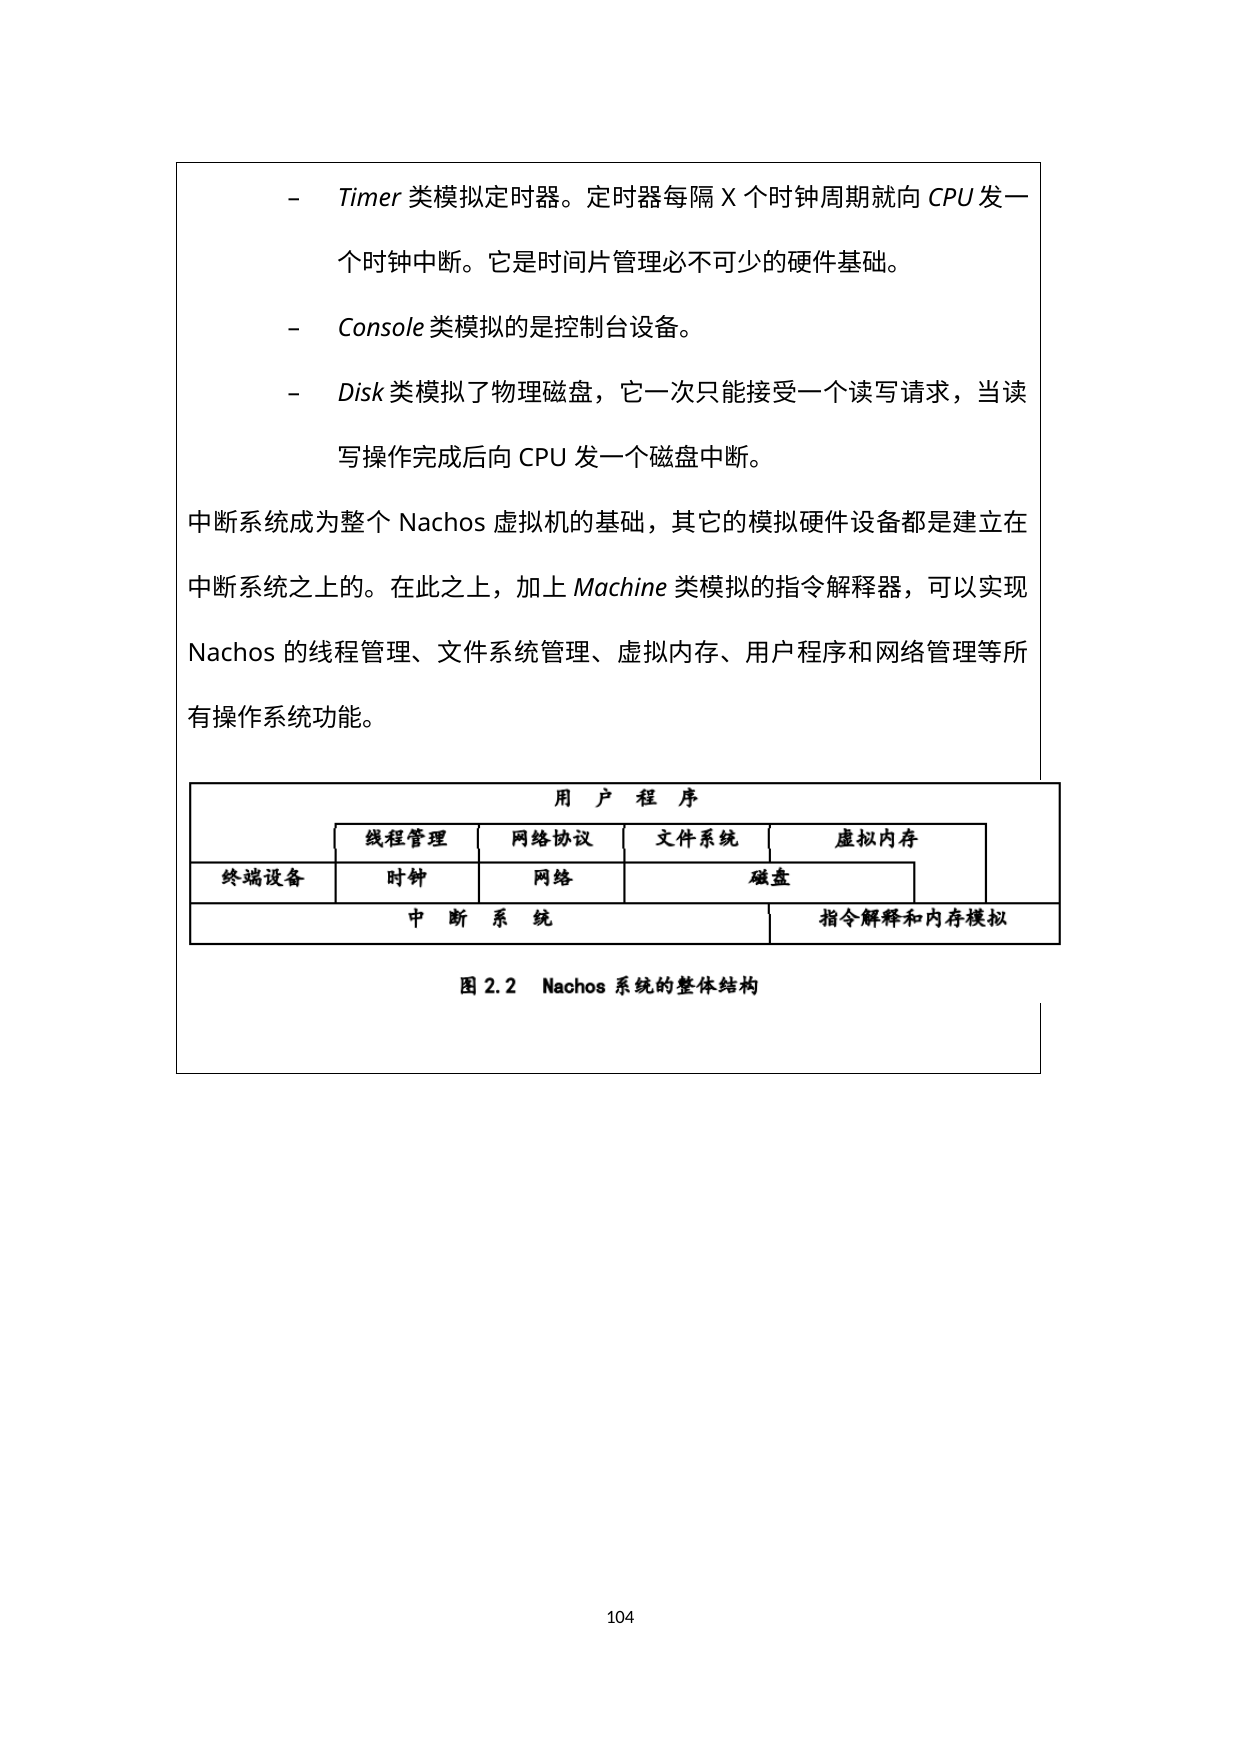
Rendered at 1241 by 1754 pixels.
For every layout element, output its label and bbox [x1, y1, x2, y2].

table_cell [177, 163, 1040, 1073]
picture [187, 780, 1063, 1003]
